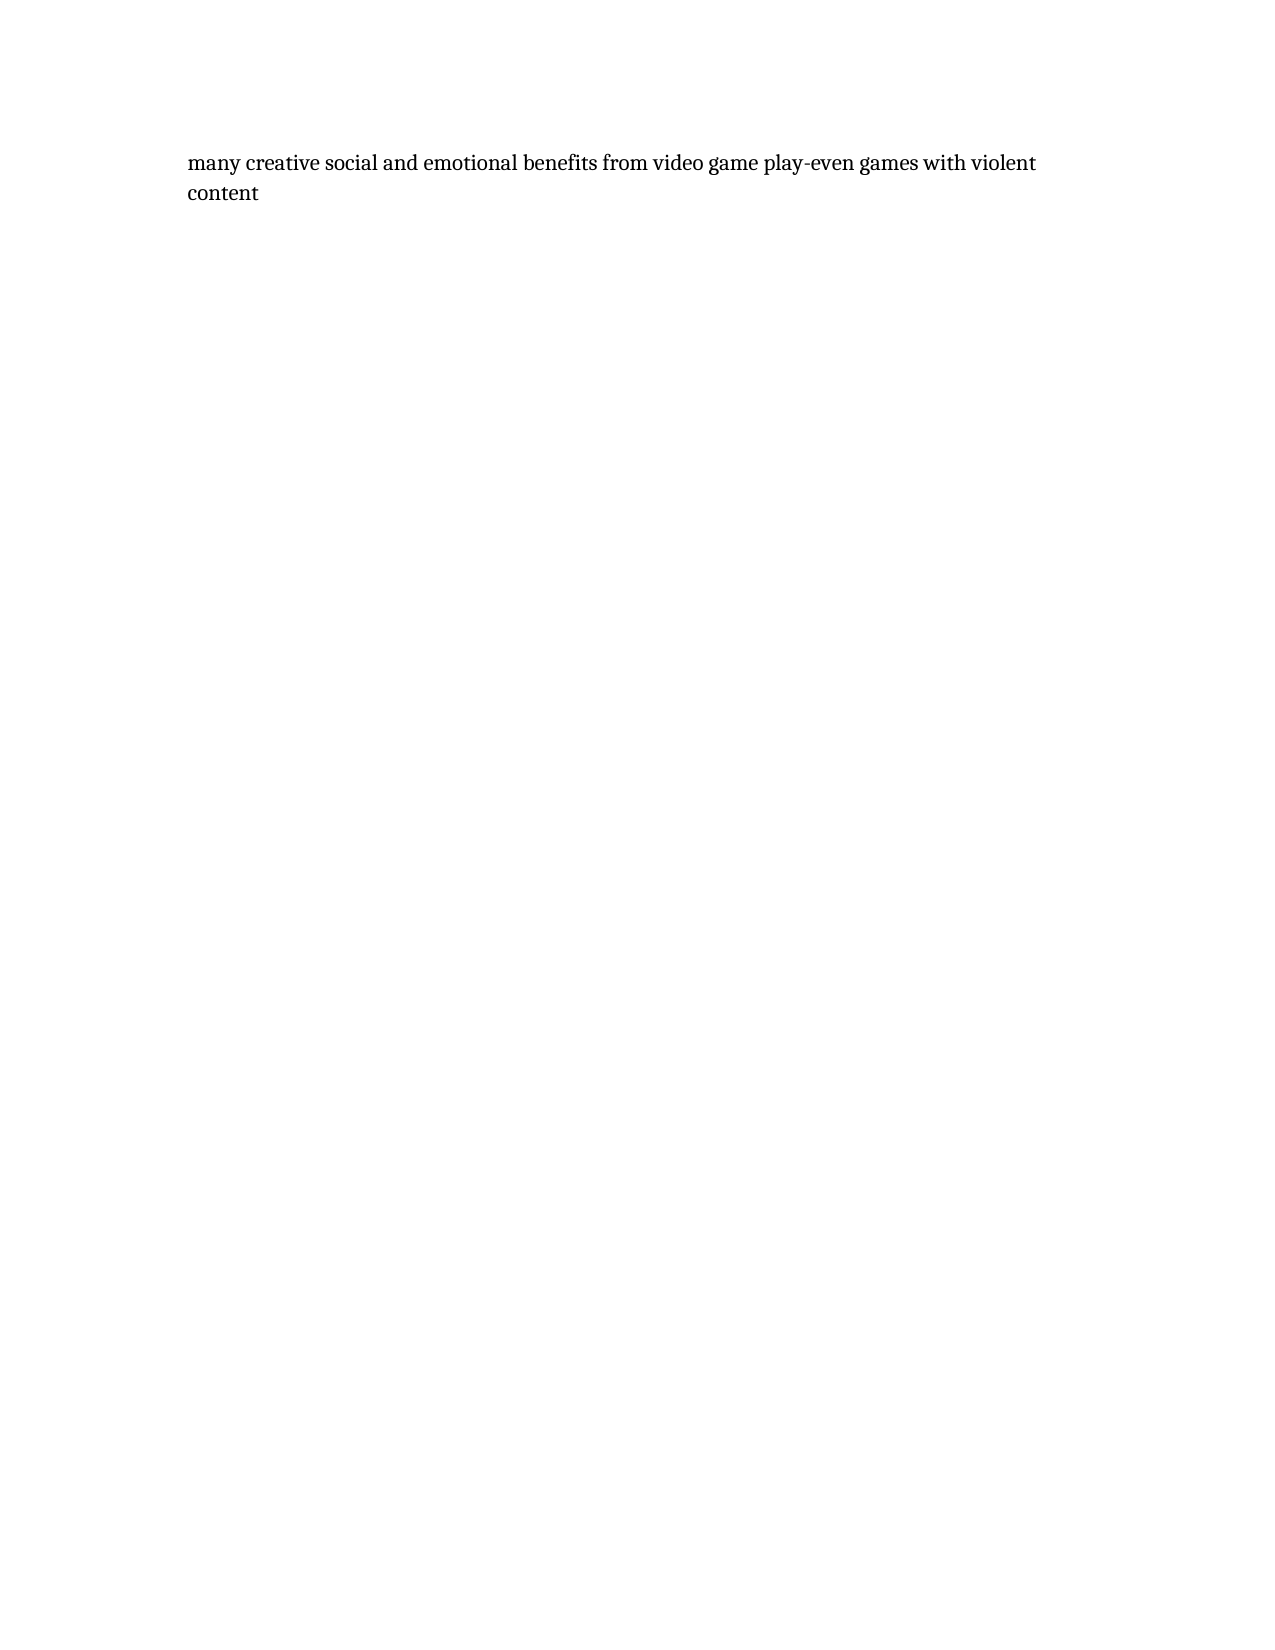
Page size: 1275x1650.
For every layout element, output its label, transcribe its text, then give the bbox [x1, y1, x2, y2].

text many creative social and emotional benefits from video game play-even games with violent content [187, 150, 1087, 207]
